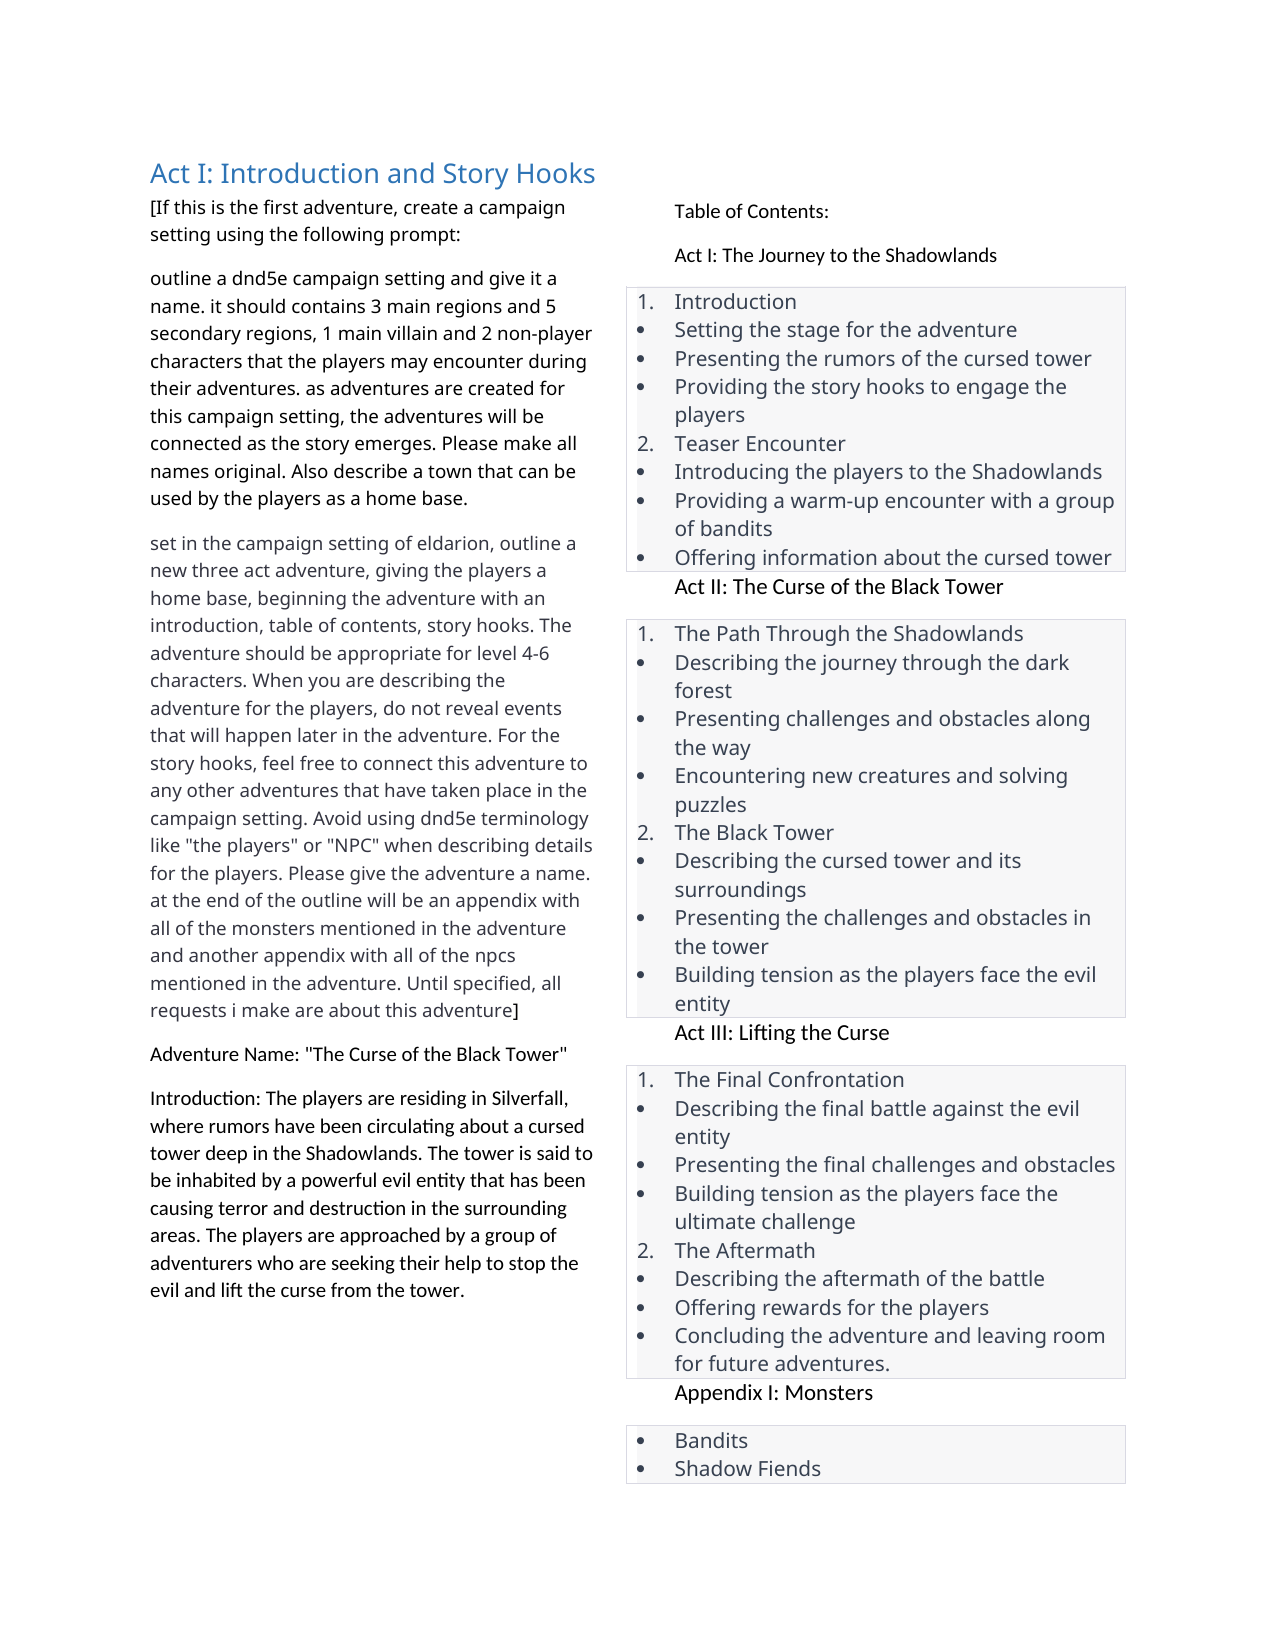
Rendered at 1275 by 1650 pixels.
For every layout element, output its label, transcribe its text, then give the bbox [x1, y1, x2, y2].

list Presenting the challenges and obstacles in the tower [637, 903, 1125, 960]
list The Final Confrontation [637, 1066, 1125, 1093]
list Teaser Encounter [637, 428, 1125, 457]
list Presenting the final challenges and obstacles [637, 1150, 1125, 1178]
list Offering rewards for the players [637, 1292, 1125, 1321]
text Appendix I: Monsters [674, 1379, 1125, 1407]
list Describing the cursed tower and its surroundings [637, 846, 1125, 903]
list Describing the aftermath of the battle [637, 1264, 1125, 1292]
list Offering information about the cursed tower [637, 542, 1125, 571]
list Shadow Fiends [637, 1454, 1125, 1483]
list The Path Through the Shadowlands [637, 620, 1125, 647]
list Describing the journey through the dark forest [637, 647, 1125, 704]
text Adventure Name: "The Curse of the Black Tower" [150, 1041, 601, 1067]
list Introducing the players to the Shadowlands [637, 457, 1125, 485]
list Describing the final battle against the evil entity [637, 1093, 1125, 1150]
list The Black Tower [637, 818, 1125, 846]
subtitle Act I: Introduction and Story Hooks [150, 154, 601, 191]
list Presenting challenges and obstacles along the way [637, 704, 1125, 761]
list Providing the story hooks to engage the players [637, 372, 1125, 428]
text set in the campaign setting of eldarion, outline a new three act adventure, giving the players a home base, beginning the adventure with an introduction, table of contents, story hooks. The adventure should be appropriate for level 4-6 characters. When you are describing the adventure for the players, do not reveal events that will happen later in the adventure. For the story hooks, feel free to connect this adventure to any other adventures that have taken place in the campaign setting. Avoid using dnd5e terminology like "the players" or "NPC" when describing details for the players. Please give the adventure a name. at the end of the outline will be an appendix with all of the monsters mentioned in the adventure and another appendix with all of the npcs mentioned in the adventure. Until specified, all requests i make are about this adventure] [150, 530, 601, 1023]
list Building tension as the players face the ultimate challenge [637, 1178, 1125, 1235]
text Introduction: The players are residing in Silverfall, where rumors have been circulating about a cursed tower deep in the Shadowlands. The tower is said to be inhabited by a powerful evil entity that has been causing terror and destruction in the surrounding areas. The players are approached by a group of adventurers who are seeking their help to stop the evil and lift the curse from the tower. [150, 1086, 601, 1303]
text Table of Contents: [674, 198, 1125, 224]
text [If this is the first adventure, create a campaign setting using the following prompt: [150, 194, 601, 247]
list The Aftermath [637, 1235, 1125, 1264]
list Encountering new creatures and solving puzzles [637, 761, 1125, 818]
list Concluding the adventure and leaving room for future adventures. [637, 1321, 1125, 1378]
list Bandits [637, 1426, 1125, 1454]
list Presenting the rumors of the cursed tower [637, 343, 1125, 372]
list Providing a warm-up encounter with a group of bandits [637, 485, 1125, 542]
list Building tension as the players face the evil entity [637, 960, 1125, 1017]
text outline a dnd5e campaign setting and give it a name. it should contains 3 main regions and 5 secondary regions, 1 main villain and 2 non-player characters that the players may encounter during their adventures. as adventures are created for this campaign setting, the adventures will be connected as the story emerges. Please make all names original. Also describe a town that can be used by the players as a home base. [150, 266, 601, 511]
text Act I: The Journey to the Shadowlands [674, 242, 1125, 268]
list Setting the stage for the adventure [637, 315, 1125, 343]
text Act II: The Curse of the Black Tower [674, 572, 1125, 600]
text Act III: Lifting the Curse [674, 1018, 1125, 1046]
list Introduction [637, 288, 1125, 315]
